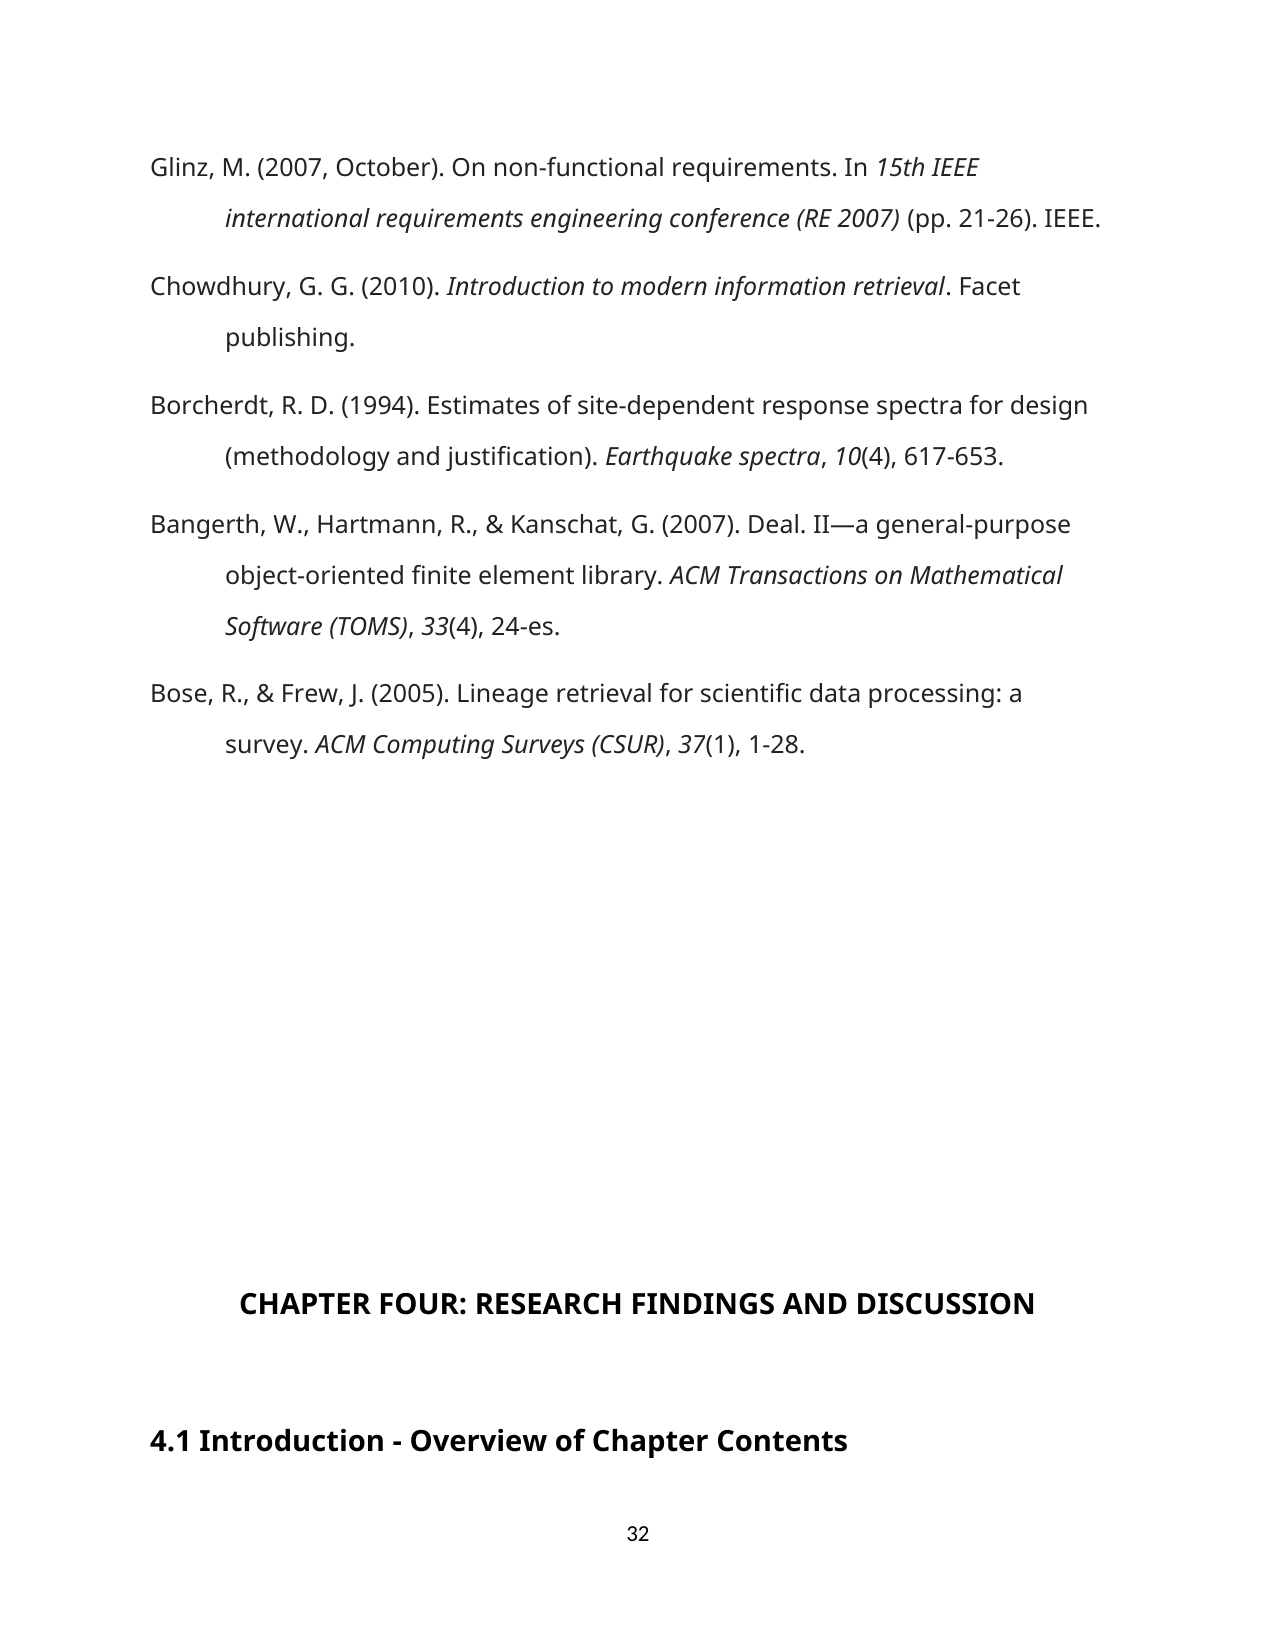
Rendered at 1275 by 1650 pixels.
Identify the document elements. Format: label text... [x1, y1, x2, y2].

text Bangerth, W., Hartmann, R., & Kanschat, G. (2007). Deal. II—a general-purpose object-oriented finite element library. ACM Transactions on Mathematical Software (TOMS), 33(4), 24-es. [150, 506, 1125, 642]
subtitle 4.1 Introduction - Overview of Chapter Contents [150, 1421, 1125, 1460]
subtitle CHAPTER FOUR: RESEARCH FINDINGS AND DISCUSSION [150, 1283, 1125, 1323]
text Chowdhury, G. G. (2010). Introduction to modern information retrieval. Facet publishing. [150, 269, 1125, 354]
text Glinz, M. (2007, October). On non-functional requirements. In 15th IEEE international requirements engineering conference (RE 2007) (pp. 21-26). IEEE. [150, 150, 1125, 235]
text Bose, R., & Frew, J. (2005). Lineage retrieval for scientific data processing: a survey. ACM Computing Surveys (CSUR), 37(1), 1-28. [150, 676, 1125, 761]
text Borcherdt, R. D. (1994). Estimates of site-dependent response spectra for design (methodology and justification). Earthquake spectra, 10(4), 617-653. [150, 387, 1125, 473]
